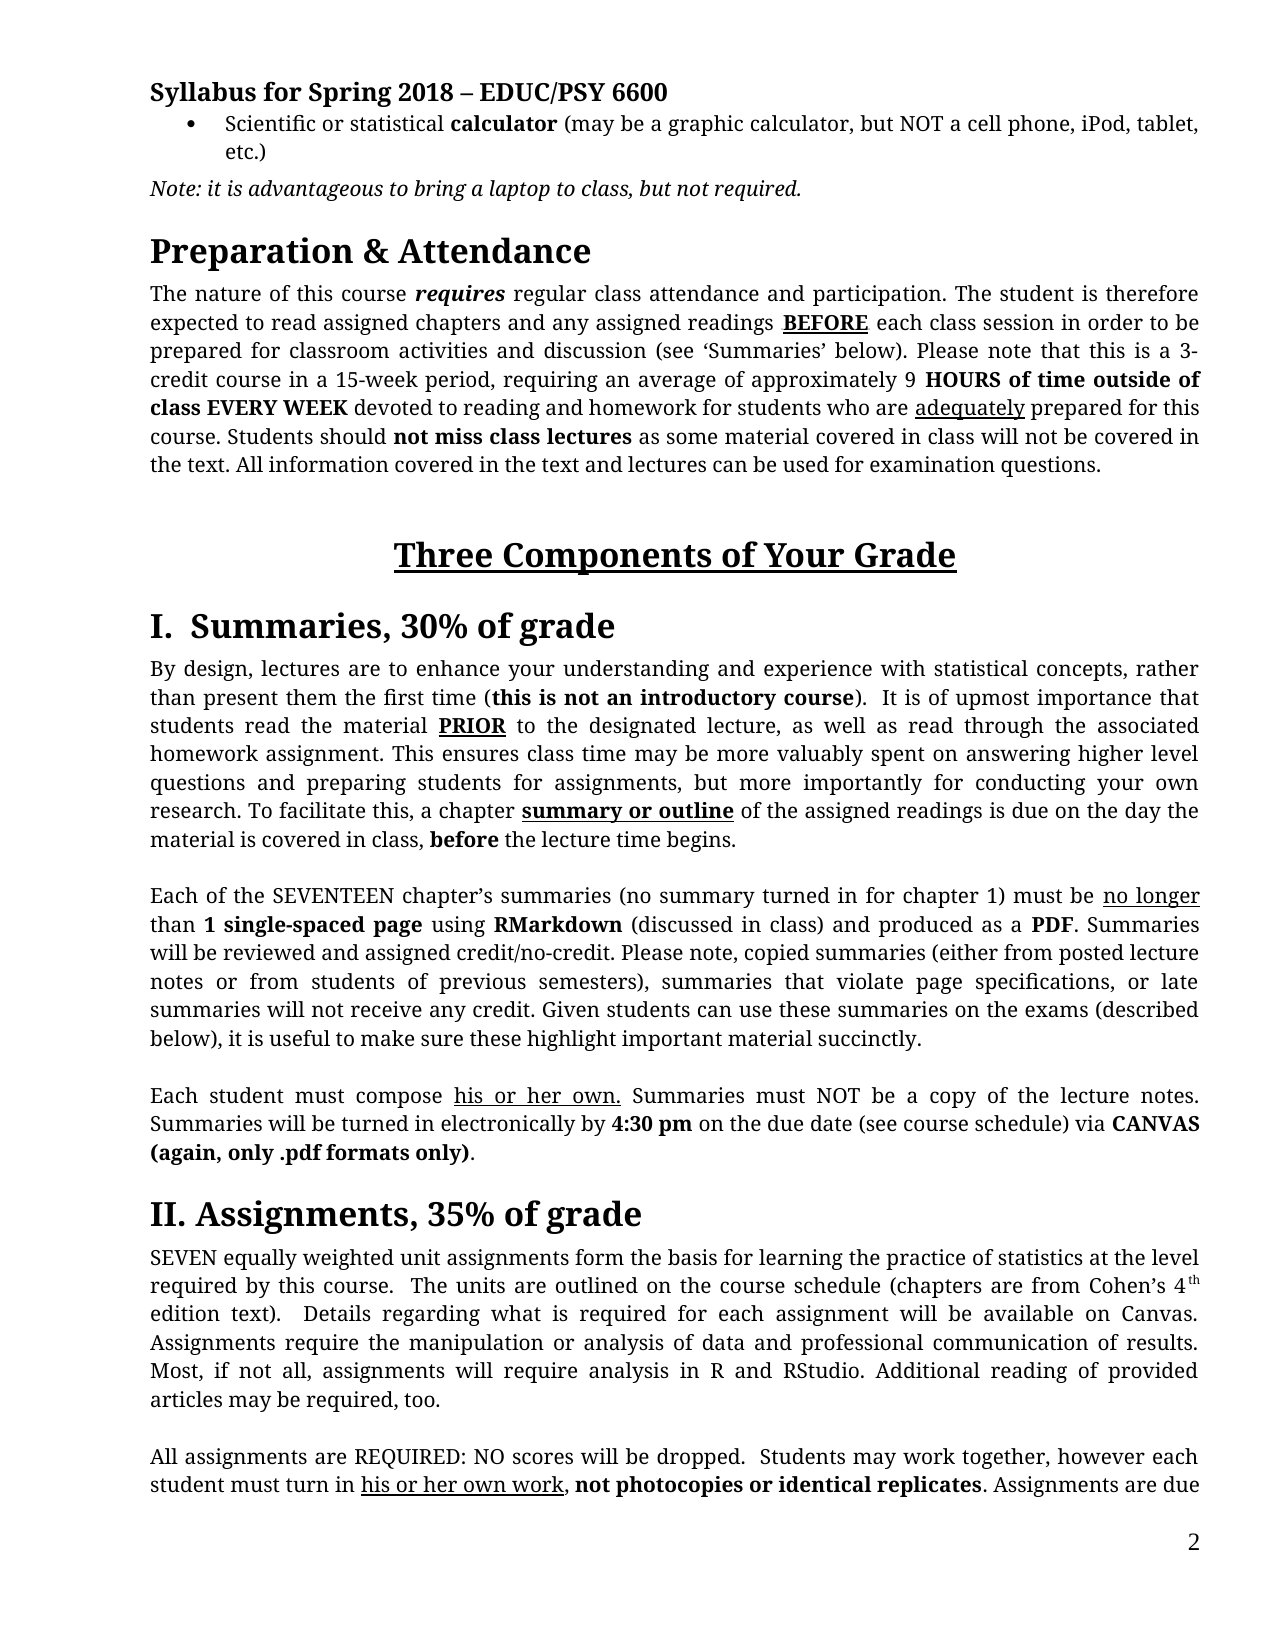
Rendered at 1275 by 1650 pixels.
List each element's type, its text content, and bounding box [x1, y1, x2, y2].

text Note: it is advantageous to bring a laptop to class, but not required. [150, 174, 1200, 203]
subtitle II. Assignments, 35% of grade [150, 1191, 1200, 1236]
subtitle Preparation & Attendance [150, 228, 1200, 273]
subtitle I. Summaries, 30% of grade [150, 602, 1200, 648]
list Scientific or statistical calculator (may be a graphic calculator, but NOT a cell phone, iPod, tablet, etc.) [187, 109, 1200, 166]
text The nature of this course requires regular class attendance and participation. The student is therefore expected to read assigned chapters and any assigned readings UBEFOREU each class session in order to be prepared for classroom activities and discussion (see ‘Summaries’ below). Please note that this is a 3-credit course in a 15-week period, requiring an average of approximately 9 HOURS of time outside of class EVERY WEEK devoted to reading and homework for students who are adequately prepared for this course. Students should not miss class lectures as some material covered in class will not be covered in the text. All information covered in the text and lectures can be used for examination questions. [150, 279, 1200, 479]
subtitle Three Components of Your Grade [150, 532, 1200, 577]
text Each student must compose his or her own. Summaries must NOT be a copy of the lecture notes. Summaries will be turned in electronically by 4:30 pm on the due date (see course schedule) via CANVAS (again, only .pdf formats only). [150, 1081, 1200, 1166]
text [150, 1442, 1200, 1499]
text Each of the SEVENTEEN chapter’s summaries (no summary turned in for chapter 1) must be no longer than 1 single-spaced page using RMarkdown (discussed in class) and produced as a PDF. Summaries will be reviewed and assigned credit/no-credit. Please note, copied summaries (either from posted lecture notes or from students of previous semesters), summaries that violate page specifications, or late summaries will not receive any credit. Given students can use these summaries on the exams (described below), it is useful to make sure these highlight important material succinctly. [150, 882, 1200, 1052]
text SEVEN equally weighted unit assignments form the basis for learning the practice of statistics at the level required by this course. The units are outlined on the course schedule (chapters are from Cohen’s 4th edition text). Details regarding what is required for each assignment will be available on Canvas. Assignments require the manipulation or analysis of data and professional communication of results. Most, if not all, assignments will require analysis in R and RStudio. Additional reading of provided articles may be required, too. [150, 1243, 1200, 1413]
text By design, lectures are to enhance your understanding and experience with statistical concepts, rather than present them the first time (this is not an introductory course). It is of upmost importance that students read the material PRIOR to the designated lecture, as well as read through the associated homework assignment. This ensures class time may be more valuably spent on answering higher level questions and preparing students for assignments, but more importantly for conducting your own research. To facilitate this, a chapter summary or outline of the assigned readings is due on the day the material is covered in class, before the lecture time begins. [150, 654, 1200, 853]
